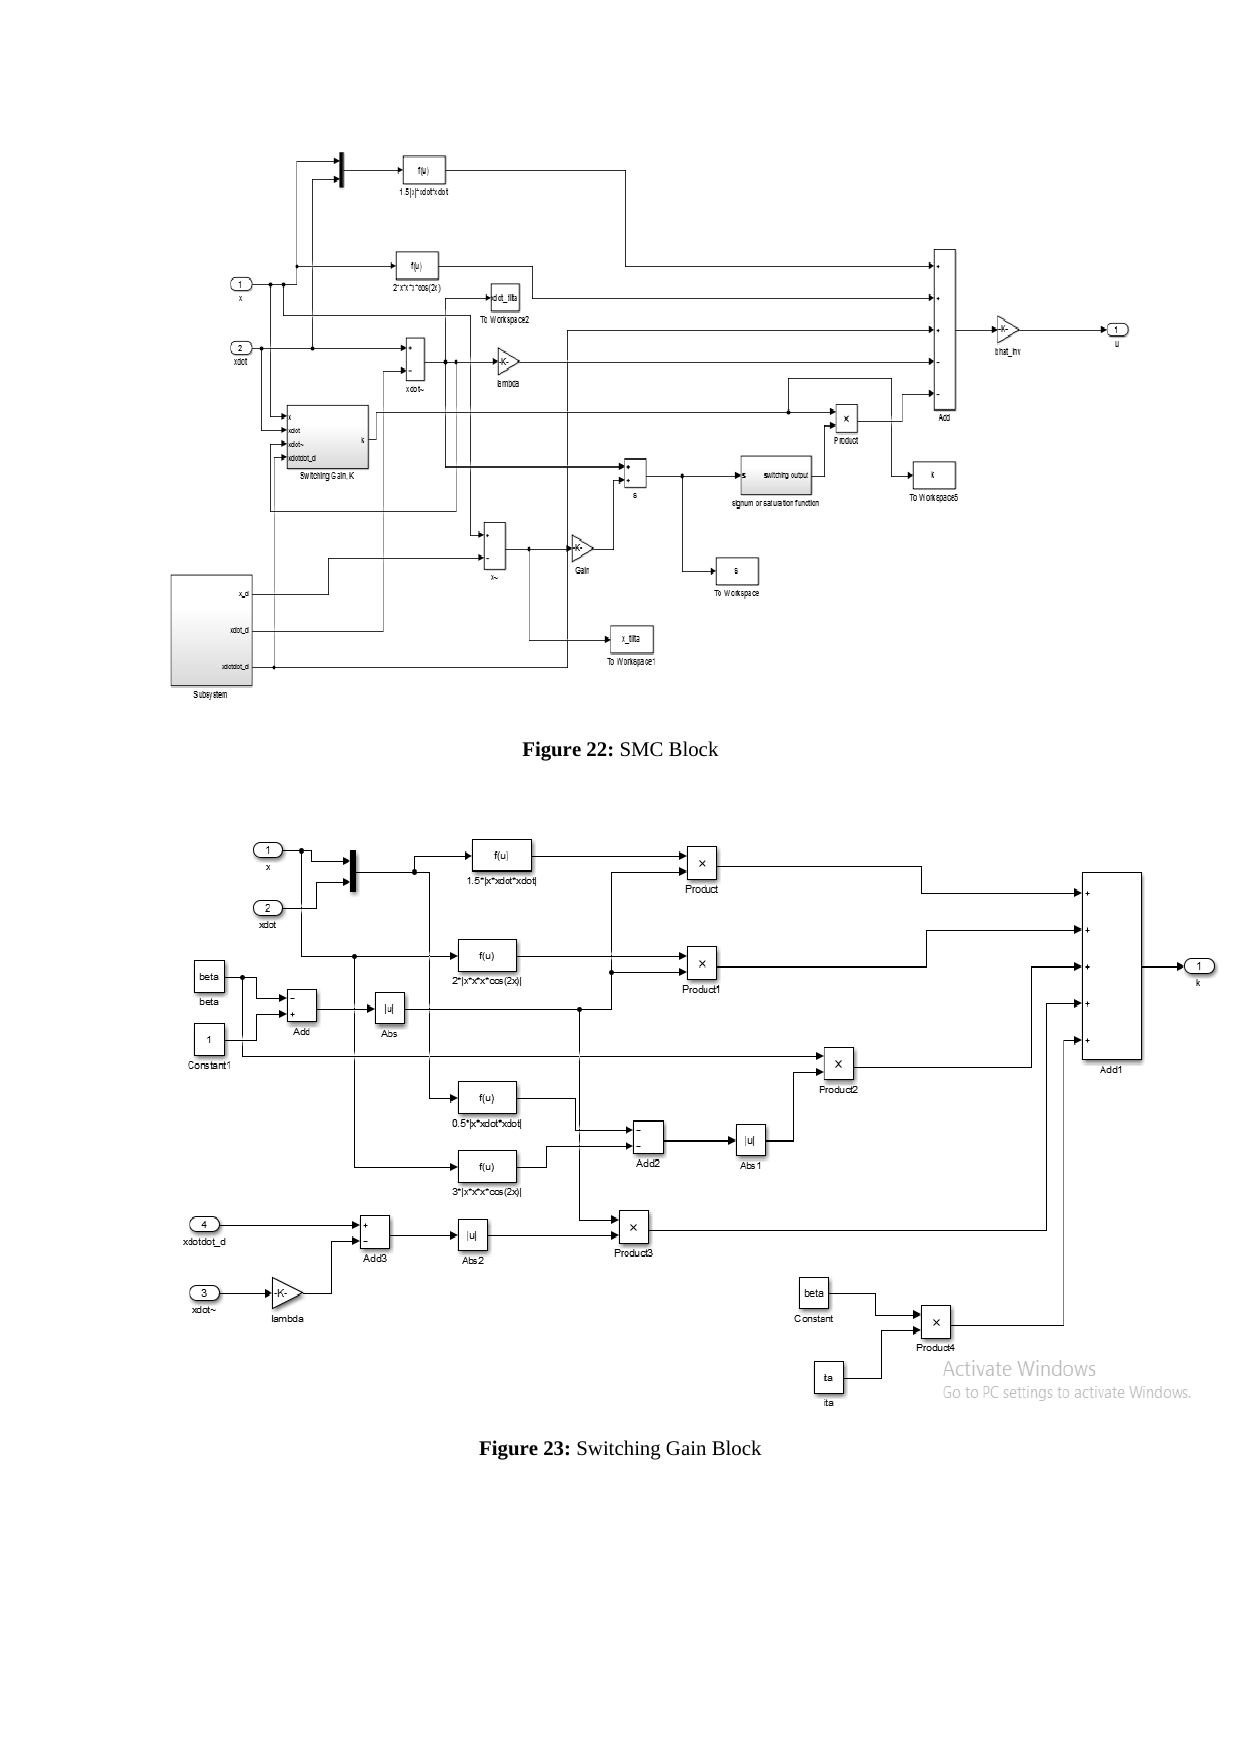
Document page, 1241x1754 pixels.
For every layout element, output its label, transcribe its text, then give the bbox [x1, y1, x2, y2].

picture [150, 833, 1222, 1411]
text Figure 22: SMC Block [150, 737, 1090, 761]
text Figure 23: Switching Gain Block [150, 1436, 1090, 1460]
picture [150, 150, 1151, 712]
